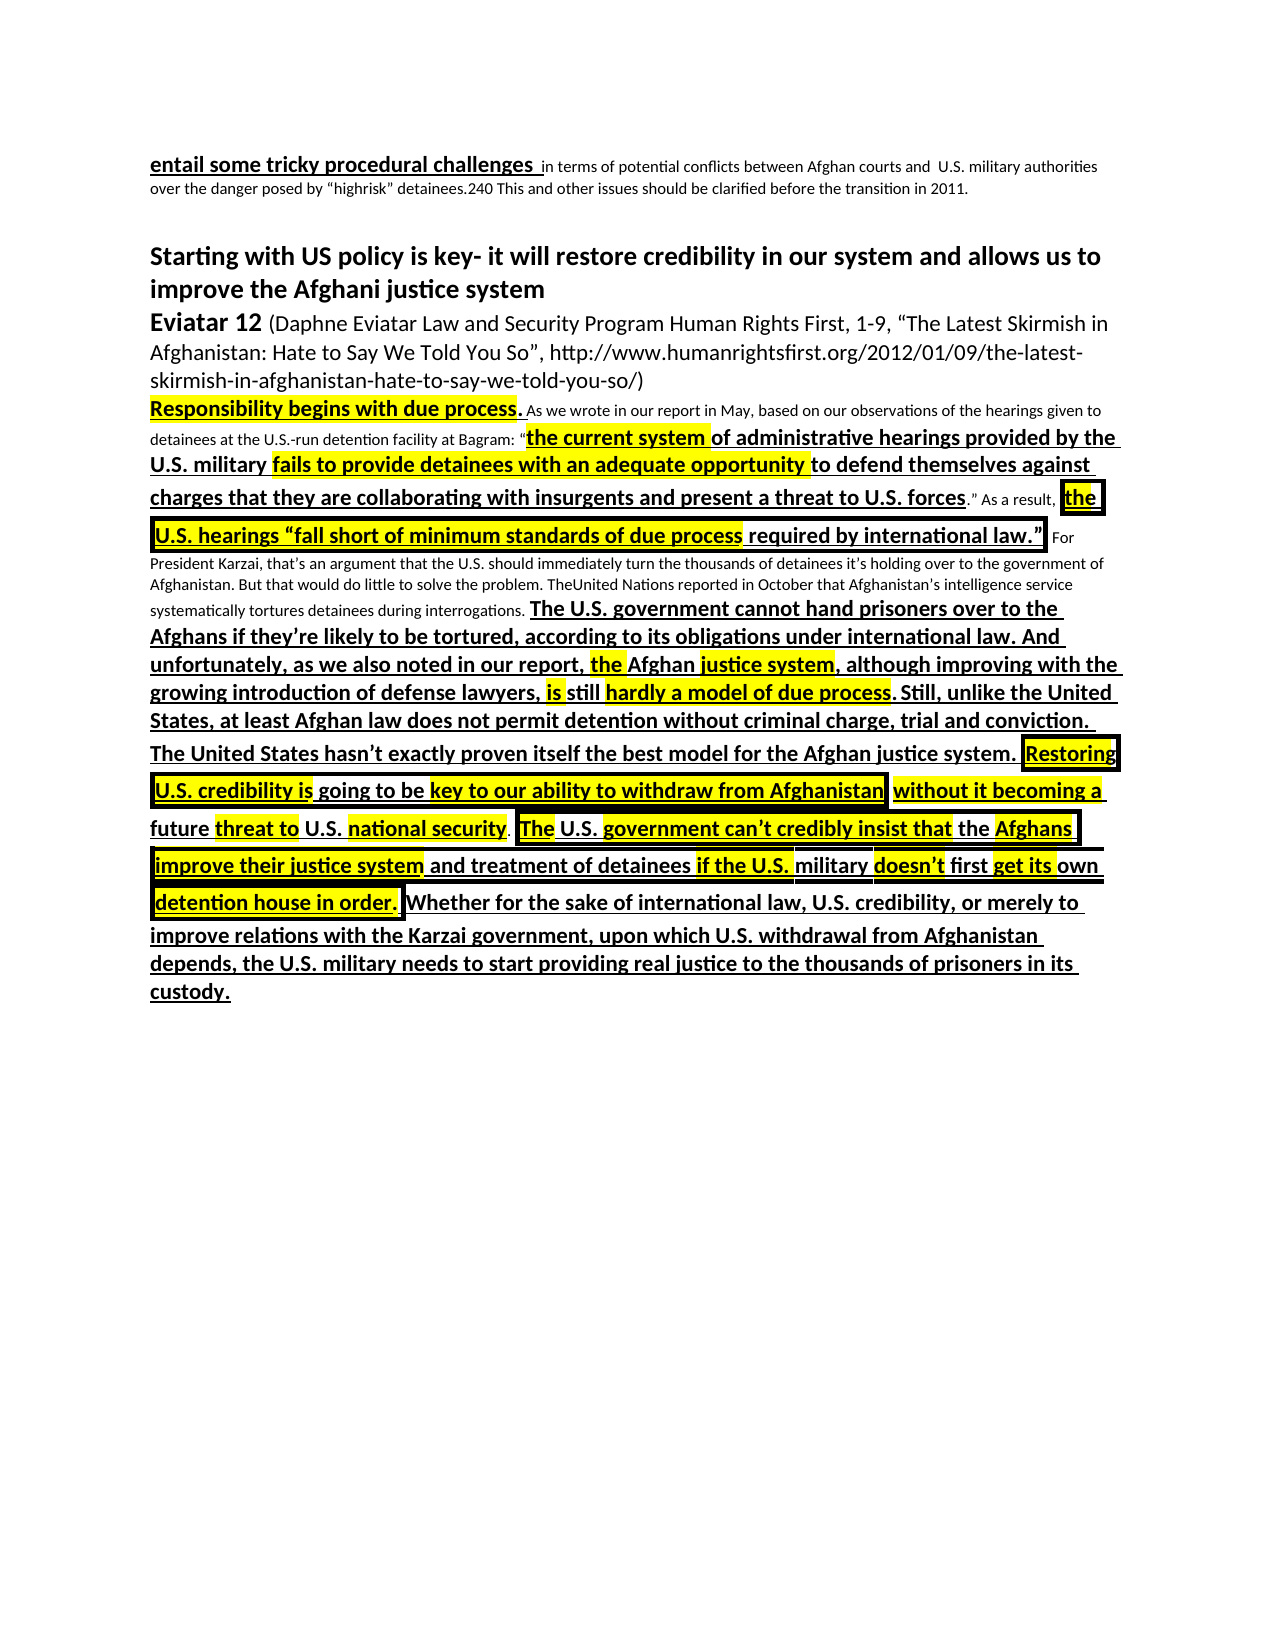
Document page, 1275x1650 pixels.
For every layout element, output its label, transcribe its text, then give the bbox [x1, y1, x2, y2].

text Responsibility begins with due process. As we wrote in our report in May, based on our observations of the hearings given to detainees at the U.S.-run detention facility at Bagram: “the current system of administrative hearings provided by the U.S. military fails to provide detainees with an adequate opportunity to defend themselves against charges that they are collaborating with insurgents and present a threat to U.S. forces.” As a result, the U.S. hearings “fall short of minimum standards of due process required by international law.” For President Karzai, that’s an argument that the U.S. should immediately turn the thousands of detainees it’s holding over to the government of Afghanistan. But that would do little to solve the problem. TheUnited Nations reported in October that Afghanistan’s intelligence service systematically tortures detainees during interrogations. The U.S. government cannot hand prisoners over to the Afghans if they’re likely to be tortured, according to its obligations under international law. And unfortunately, as we also noted in our report, the Afghan justice system, although improving with the growing introduction of defense lawyers, is still hardly a model of due process. Still, unlike the United States, at least Afghan law does not permit detention without criminal charge, trial and conviction. The United States hasn’t exactly proven itself the best model for the Afghan justice system. Restoring U.S. credibility is going to be key to our ability to withdraw from Afghanistan without it becoming a future threat to U.S. national security. The U.S. government can’t credibly insist that the Afghans improve their justice system and treatment of detainees if the U.S. military doesn’t first get its own detention house in order. Whether for the sake of international law, U.S. credibility, or merely to improve relations with the Karzai government, upon which U.S. withdrawal from Afghanistan depends, the U.S. military needs to start providing real justice to the thousands of prisoners in its custody. [150, 394, 1125, 1005]
text Eviatar 12 (Daphne Eviatar Law and Security Program Human Rights First, 1-9, “The Latest Skirmish in Afghanistan: Hate to Say We Told You So”, http://www.humanrightsfirst.org/2012/01/09/the-latest-skirmish-in-afghanistan-hate-to-say-we-told-you-so/) [150, 306, 1125, 394]
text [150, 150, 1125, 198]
text Starting with US policy is key- it will restore credibility in our system and allows us to improve the Afghani justice system [150, 239, 1125, 306]
